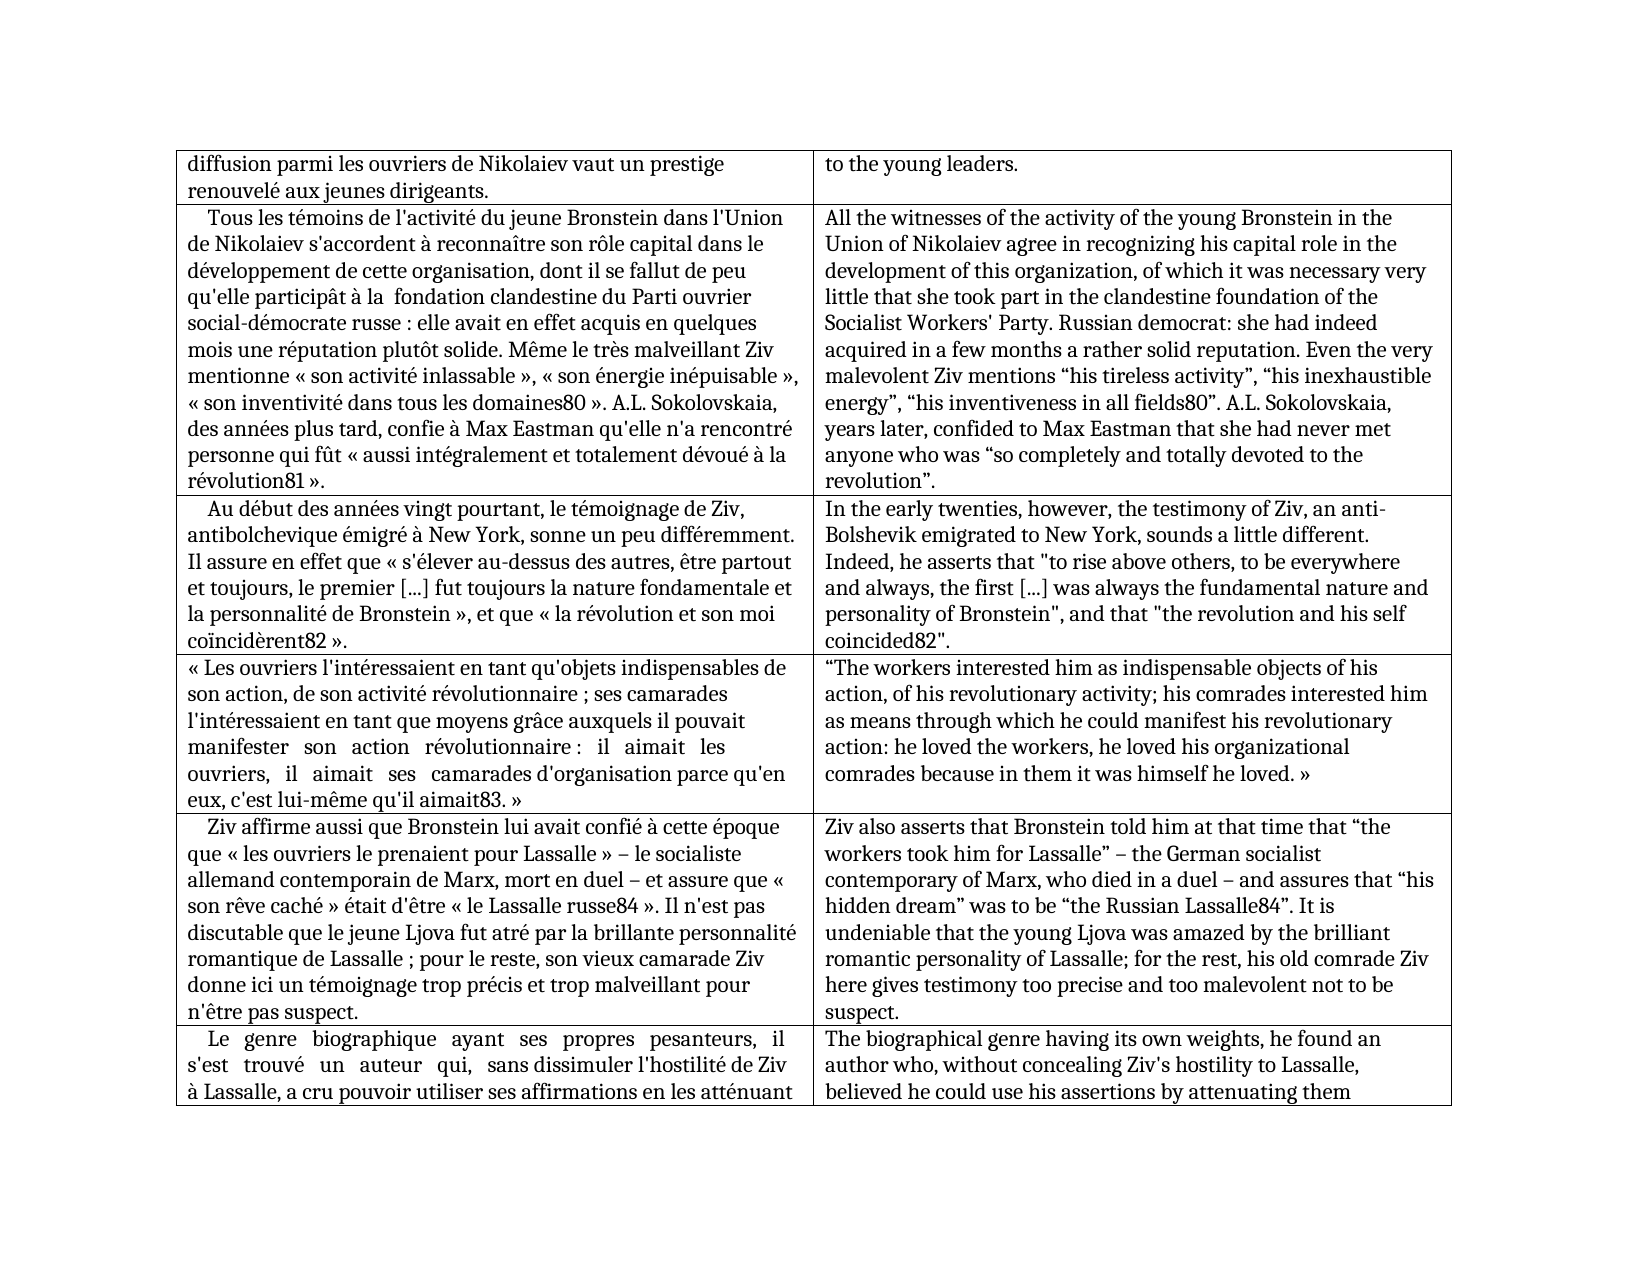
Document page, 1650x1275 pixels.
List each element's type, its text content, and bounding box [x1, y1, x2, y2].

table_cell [177, 1026, 813, 1105]
table_cell Ziv affirme aussi que Bronstein lui avait confié à cette époque que « les ouvriers le prenaient pour Lassalle » – le socialiste allemand contemporain de Marx, mort en duel – et assure que « son rêve caché » était d'être « le Lassalle russe84 ». Il n'est pas discutable que le jeune Ljova fut atré par la brillante personnalité romantique de Lassalle ; pour le reste, son vieux camarade Ziv donne ici un témoignage trop précis et trop malveillant pour n'être pas suspect. [177, 814, 813, 1025]
table_cell Ziv also asserts that Bronstein told him at that time that “the workers took him for Lassalle” – the German socialist contemporary of Marx, who died in a duel – and assures that “his hidden dream” was to be “the Russian Lassalle84”. It is undeniable that the young Ljova was amazed by the brilliant romantic personality of Lassalle; for the rest, his old comrade Ziv here gives testimony too precise and too malevolent not to be suspect. [814, 814, 1451, 1025]
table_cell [814, 151, 1451, 204]
table_cell « Les ouvriers l'intéressaient en tant qu'objets indispensables de son action, de son activité révolutionnaire ; ses camarades l'intéressaient en tant que moyens grâce auxquels il pouvait manifester son action révolutionnaire : il aimait les ouvriers, il aimait ses camarades d'organisation parce qu'en eux, c'est lui-même qu'il aimait83. » [177, 655, 813, 813]
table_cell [814, 1026, 1451, 1105]
table_cell All the witnesses of the activity of the young Bronstein in the Union of Nikolaiev agree in recognizing his capital role in the development of this organization, of which it was necessary very little that she took part in the clandestine foundation of the Socialist Workers' Party. Russian democrat: she had indeed acquired in a few months a rather solid reputation. Even the very malevolent Ziv mentions “his tireless activity”, “his inexhaustible energy”, “his inventiveness in all fields80”. A.L. Sokolovskaia, years later, confided to Max Eastman that she had never met anyone who was “so completely and totally devoted to the revolution”. [814, 205, 1451, 495]
table_cell “The workers interested him as indispensable objects of his action, of his revolutionary activity; his comrades interested him as means through which he could manifest his revolutionary action: he loved the workers, he loved his organizational comrades because in them it was himself he loved. » [814, 655, 1451, 813]
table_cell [177, 151, 813, 204]
table_cell In the early twenties, however, the testimony of Ziv, an anti-Bolshevik emigrated to New York, sounds a little different. Indeed, he asserts that "to rise above others, to be everywhere and always, the first [...] was always the fundamental nature and personality of Bronstein", and that "the revolution and his self coincided82". [814, 496, 1451, 654]
table_cell Tous les témoins de l'activité du jeune Bronstein dans l'Union de Nikolaiev s'accordent à reconnaître son rôle capital dans le développement de cette organisation, dont il se fallut de peu qu'elle participât à la fondation clandestine du Parti ouvrier social-démocrate russe : elle avait en effet acquis en quelques mois une réputation plutôt solide. Même le très malveillant Ziv mentionne « son activité inlassable », « son énergie inépuisable », « son inventivité dans tous les domaines80 ». A.L. Sokolovskaia, des années plus tard, confie à Max Eastman qu'elle n'a rencontré personne qui fût « aussi intégralement et totalement dévoué à la révolution81 ». [177, 205, 813, 495]
table_cell Au début des années vingt pourtant, le témoignage de Ziv, antibolchevique émigré à New York, sonne un peu différemment. Il assure en effet que « s'élever au-dessus des autres, être partout et toujours, le premier [...] fut toujours la nature fondamentale et la personnalité de Bronstein », et que « la révolution et son moi coïncidèrent82 ». [177, 496, 813, 654]
